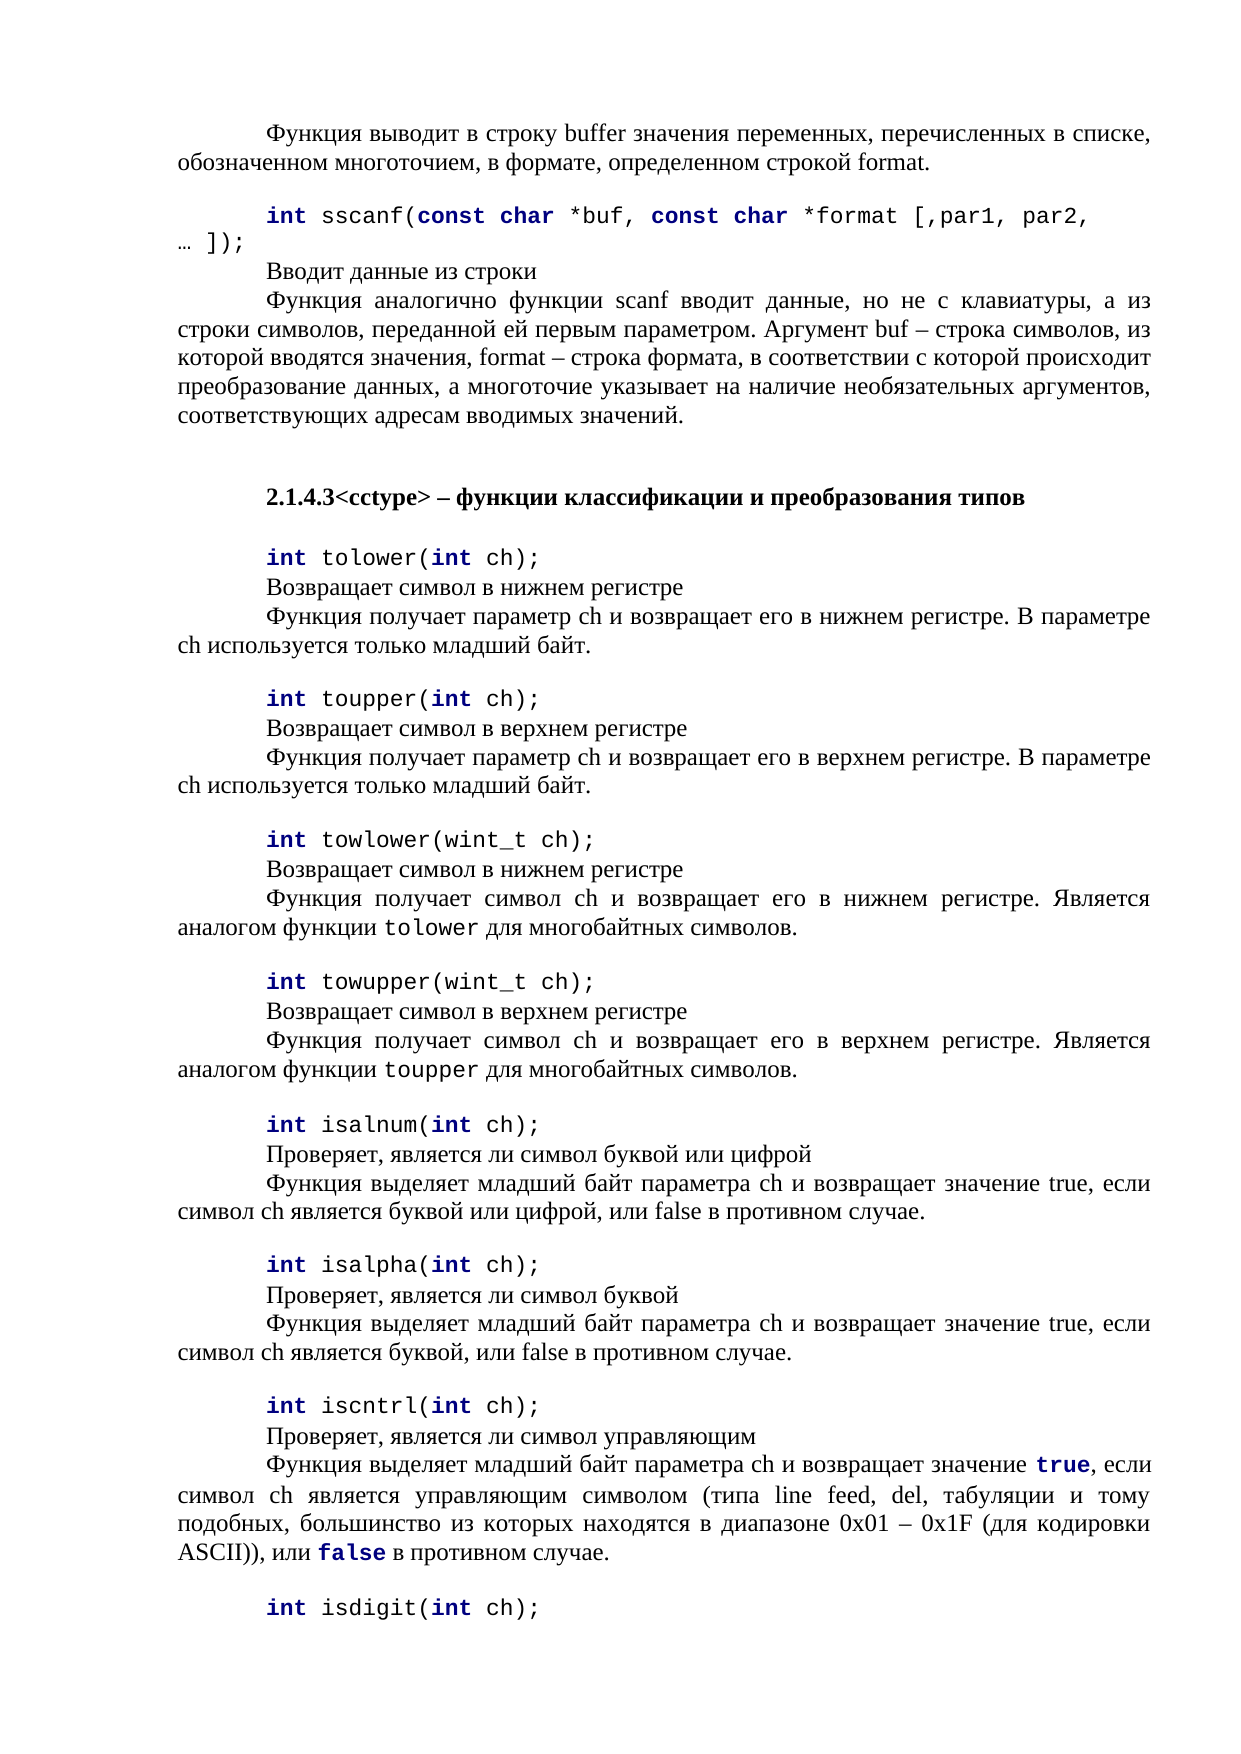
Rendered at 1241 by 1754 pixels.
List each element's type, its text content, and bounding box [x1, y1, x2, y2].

text Проверяет, является ли символ буквой или цифрой [177, 1139, 1152, 1168]
text int toupper(int ch); [177, 687, 1152, 713]
text Вводит данные из строки [177, 256, 1152, 285]
text Функция получает символ ch и возвращает его в нижнем регистре. Является аналогом функции tolower для многобайтных символов. [177, 883, 1152, 942]
text Функция выделяет младший байт параметра ch и возвращает значение true, если символ ch является управляющим символом (типа line feed, del, табуляции и тому подобных, большинство из которых находятся в диапазоне 0x01 – 0х1F (для кодировки ASCII)), или false в противном случае. [177, 1449, 1152, 1567]
text int tolower(int ch); [177, 546, 1152, 572]
text Проверяет, является ли символ буквой [177, 1280, 1152, 1308]
text Функция получает символ ch и возвращает его в верхнем регистре. Является аналогом функции toupper для многобайтных символов. [177, 1025, 1152, 1084]
text Возвращает символ в нижнем регистре [177, 572, 1152, 601]
text int isalnum(int ch); [177, 1113, 1152, 1139]
text Функция выделяет младший байт параметра ch и возвращает значение true, если символ ch является буквой, или false в противном случае. [177, 1308, 1152, 1366]
text int iscntrl(int ch); [177, 1395, 1152, 1421]
text Функция аналогично функции scanf вводит данные, но не с клавиатуры, а из строки символов, переданной ей первым параметром. Аргумент buf – строка символов, из которой вводятся значения, format – строка формата, в соответствии с которой происходит преобразование данных, а многоточие указывает на наличие необязательных аргументов, соответствующих адресам вводимых значений. [177, 285, 1152, 429]
text Функция выводит в строку buffer значения переменных, перечисленных в списке, обозначенном многоточием, в формате, определенном строкой format. [177, 118, 1152, 176]
text Функция выделяет младший байт параметра ch и возвращает значение true, если символ ch является буквой или цифрой, или false в противном случае. [177, 1168, 1152, 1225]
text Возвращает символ в нижнем регистре [177, 854, 1152, 883]
text Возвращает символ в верхнем регистре [177, 713, 1152, 742]
text Проверяет, является ли символ управляющим [177, 1421, 1152, 1449]
text int towupper(wint_t ch); [177, 971, 1152, 996]
text int isdigit(int ch); [177, 1596, 1152, 1622]
text int towlower(wint_t ch); [177, 828, 1152, 854]
text Возвращает символ в верхнем регистре [177, 996, 1152, 1025]
subtitle 2.1.4.3<cctype> – функции классификации и преобразования типов [177, 482, 1152, 511]
text int sscanf(const char *buf, const char *format [,par1, par2, … ]); [177, 204, 1152, 256]
text Функция получает параметр ch и возвращает его в верхнем регистре. В параметре ch используется только младший байт. [177, 742, 1152, 799]
text Функция получает параметр ch и возвращает его в нижнем регистре. В параметре ch используется только младший байт. [177, 601, 1152, 658]
text int isalpha(int ch); [177, 1254, 1152, 1280]
